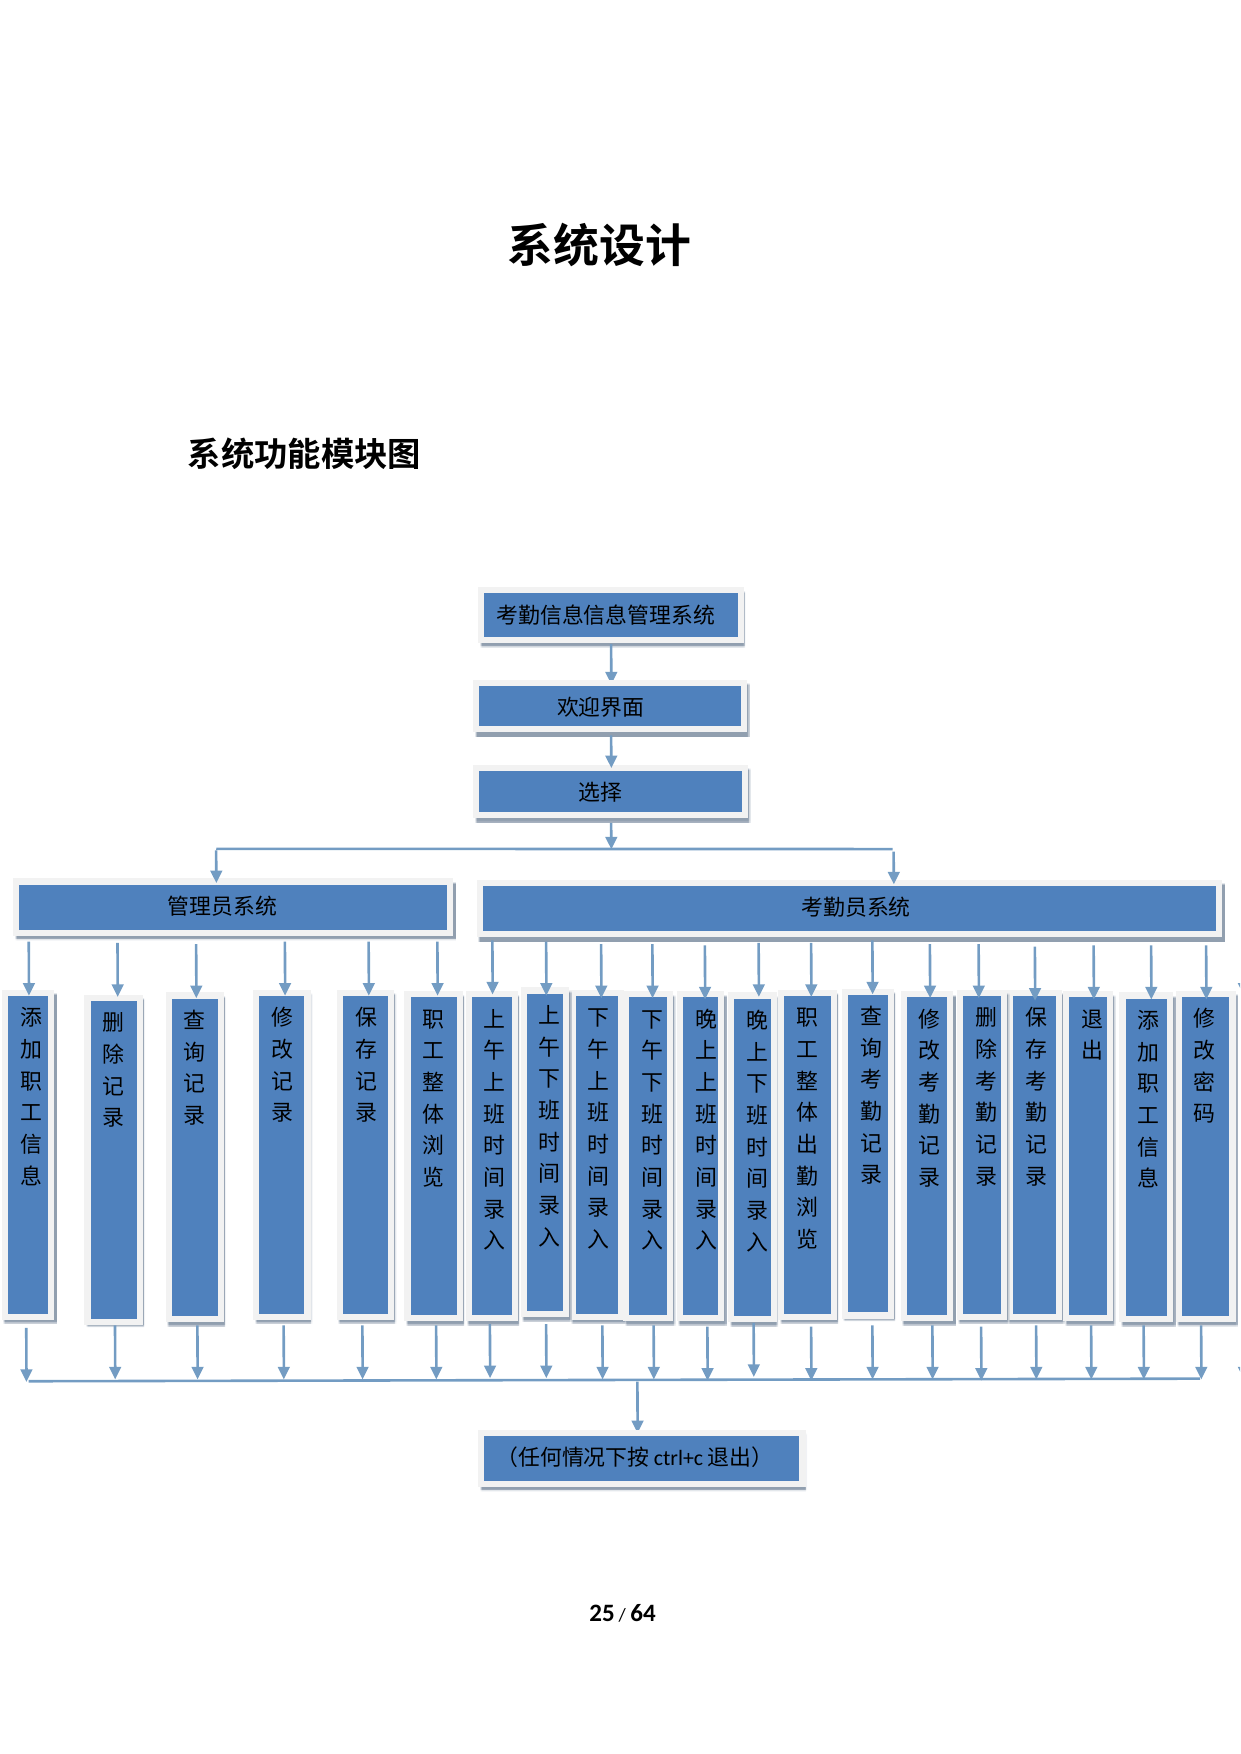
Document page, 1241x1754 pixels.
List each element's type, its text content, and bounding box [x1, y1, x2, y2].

subtitle 系统设计 [187, 194, 1053, 291]
subtitle 系统功能模块图 [187, 419, 1053, 484]
